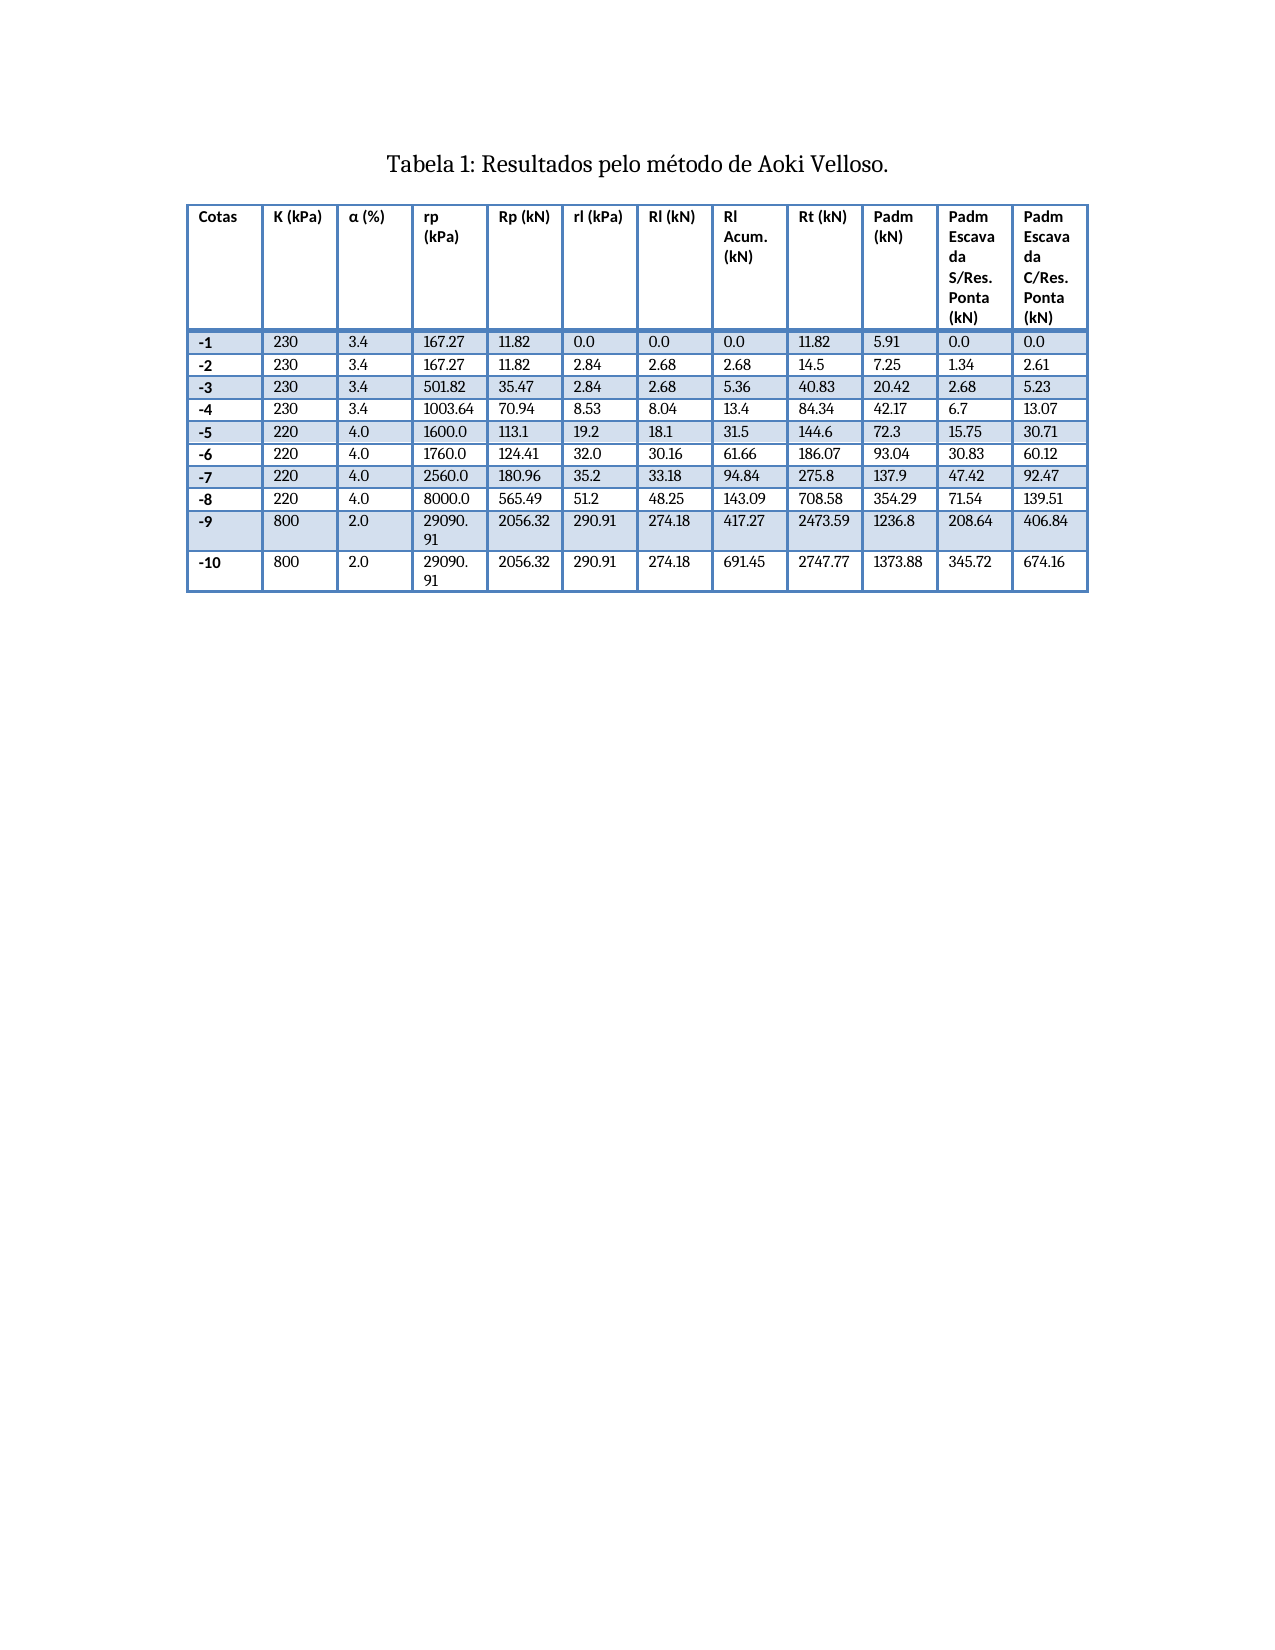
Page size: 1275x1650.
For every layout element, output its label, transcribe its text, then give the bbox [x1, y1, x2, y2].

table_header Cotas [189, 206, 261, 328]
table_cell 2560.0 [414, 467, 486, 487]
table_cell -10 [189, 552, 261, 590]
table_cell 208.64 [939, 512, 1011, 550]
table_cell 2.0 [339, 512, 411, 550]
table_cell 2056.32 [489, 512, 561, 550]
table_cell -2 [189, 355, 261, 375]
table_cell -4 [189, 400, 261, 420]
table_cell 143.09 [714, 489, 786, 509]
table_cell 230 [264, 377, 336, 398]
table_header rl (kPa) [564, 206, 636, 328]
table_cell 29090.91 [414, 512, 486, 550]
table_cell 230 [264, 333, 336, 353]
table_cell 35.2 [564, 467, 636, 487]
table_cell -8 [189, 489, 261, 509]
table_cell 84.34 [789, 400, 861, 420]
table_cell 47.42 [939, 467, 1011, 487]
table_cell 0.0 [714, 333, 786, 353]
table_cell 7.25 [864, 355, 936, 375]
table_cell 220 [264, 489, 336, 509]
table_cell 8.53 [564, 400, 636, 420]
table_cell 11.82 [789, 333, 861, 353]
table_cell 417.27 [714, 512, 786, 550]
table_cell 0.0 [1014, 333, 1086, 353]
table_cell 2.84 [564, 377, 636, 398]
table_cell 4.0 [339, 422, 411, 442]
table_cell 220 [264, 445, 336, 465]
table_cell 13.07 [1014, 400, 1086, 420]
table_cell 800 [264, 552, 336, 590]
table_header Padm Escavada C/Res. Ponta (kN) [1014, 206, 1086, 328]
table_cell 30.83 [939, 445, 1011, 465]
table_cell 2473.59 [789, 512, 861, 550]
table_cell 60.12 [1014, 445, 1086, 465]
table_cell -6 [189, 445, 261, 465]
table_cell -9 [189, 512, 261, 550]
table_header Rl Acum. (kN) [714, 206, 786, 328]
table_cell 3.4 [339, 377, 411, 398]
table_cell 2.68 [639, 355, 711, 375]
table_cell 1236.8 [864, 512, 936, 550]
table_cell 4.0 [339, 467, 411, 487]
table_header α (%) [339, 206, 411, 328]
table_cell 230 [264, 355, 336, 375]
table_cell 42.17 [864, 400, 936, 420]
table_cell 30.16 [639, 445, 711, 465]
table_cell 18.1 [639, 422, 711, 442]
table_cell 167.27 [414, 355, 486, 375]
table_cell 345.72 [939, 552, 1011, 590]
table_cell -1 [189, 333, 261, 353]
table_cell 139.51 [1014, 489, 1086, 509]
table_cell 800 [264, 512, 336, 550]
table_cell 35.47 [489, 377, 561, 398]
table_cell 8.04 [639, 400, 711, 420]
table_cell 180.96 [489, 467, 561, 487]
table_cell 20.42 [864, 377, 936, 398]
table_cell -5 [189, 422, 261, 442]
table_cell 94.84 [714, 467, 786, 487]
table_cell 124.41 [489, 445, 561, 465]
table_cell 220 [264, 422, 336, 442]
table_cell 71.54 [939, 489, 1011, 509]
table_cell 1373.88 [864, 552, 936, 590]
table_cell 691.45 [714, 552, 786, 590]
table_cell 1003.64 [414, 400, 486, 420]
table_cell 72.3 [864, 422, 936, 442]
table_cell 406.84 [1014, 512, 1086, 550]
table_cell 14.5 [789, 355, 861, 375]
table_cell 275.8 [789, 467, 861, 487]
table_cell 2747.77 [789, 552, 861, 590]
table_cell 0.0 [564, 333, 636, 353]
table_cell 11.82 [489, 355, 561, 375]
table_header Rl (kN) [639, 206, 711, 328]
table_cell 230 [264, 400, 336, 420]
table_cell 15.75 [939, 422, 1011, 442]
table_cell 3.4 [339, 400, 411, 420]
table_cell 93.04 [864, 445, 936, 465]
table_cell 48.25 [639, 489, 711, 509]
table_cell 29090.91 [414, 552, 486, 590]
table_cell 2.84 [564, 355, 636, 375]
table_cell 1.34 [939, 355, 1011, 375]
table_cell 2.68 [939, 377, 1011, 398]
table_cell 2.61 [1014, 355, 1086, 375]
table_header Rt (kN) [789, 206, 861, 328]
table_cell 290.91 [564, 552, 636, 590]
table_cell 92.47 [1014, 467, 1086, 487]
table_cell 354.29 [864, 489, 936, 509]
table_cell 3.4 [339, 355, 411, 375]
table_cell 1760.0 [414, 445, 486, 465]
table_cell 11.82 [489, 333, 561, 353]
table_cell 4.0 [339, 445, 411, 465]
table_cell 144.6 [789, 422, 861, 442]
table_cell 137.9 [864, 467, 936, 487]
table_cell 1600.0 [414, 422, 486, 442]
table_cell 6.7 [939, 400, 1011, 420]
table_cell 70.94 [489, 400, 561, 420]
table_cell 2056.32 [489, 552, 561, 590]
table_cell -3 [189, 377, 261, 398]
table_cell 13.4 [714, 400, 786, 420]
table_cell 2.68 [714, 355, 786, 375]
table_header rp (kPa) [414, 206, 486, 328]
table_cell 0.0 [639, 333, 711, 353]
table_cell 708.58 [789, 489, 861, 509]
table_cell 5.91 [864, 333, 936, 353]
table_cell 31.5 [714, 422, 786, 442]
table_cell 501.82 [414, 377, 486, 398]
table_cell 3.4 [339, 333, 411, 353]
table_cell 186.07 [789, 445, 861, 465]
table_header Rp (kN) [489, 206, 561, 328]
table_cell 33.18 [639, 467, 711, 487]
table_cell 2.68 [639, 377, 711, 398]
table_cell 8000.0 [414, 489, 486, 509]
table_cell 274.18 [639, 512, 711, 550]
table_cell 51.2 [564, 489, 636, 509]
table_cell 274.18 [639, 552, 711, 590]
table_header Padm Escavada S/Res. Ponta (kN) [939, 206, 1011, 328]
table_header Padm (kN) [864, 206, 936, 328]
table_header K (kPa) [264, 206, 336, 328]
table_cell 5.36 [714, 377, 786, 398]
table_cell 2.0 [339, 552, 411, 590]
table_cell 19.2 [564, 422, 636, 442]
table_cell 674.16 [1014, 552, 1086, 590]
table_cell 61.66 [714, 445, 786, 465]
table_cell 167.27 [414, 333, 486, 353]
table_cell 40.83 [789, 377, 861, 398]
table_cell 0.0 [939, 333, 1011, 353]
table_cell 30.71 [1014, 422, 1086, 442]
text Tabela 1: Resultados pelo método de Aoki Velloso. [187, 150, 1087, 179]
table_cell 290.91 [564, 512, 636, 550]
table_cell 5.23 [1014, 377, 1086, 398]
table_cell 32.0 [564, 445, 636, 465]
table_cell 4.0 [339, 489, 411, 509]
table_cell 113.1 [489, 422, 561, 442]
table_cell 565.49 [489, 489, 561, 509]
table_cell 220 [264, 467, 336, 487]
table_cell -7 [189, 467, 261, 487]
